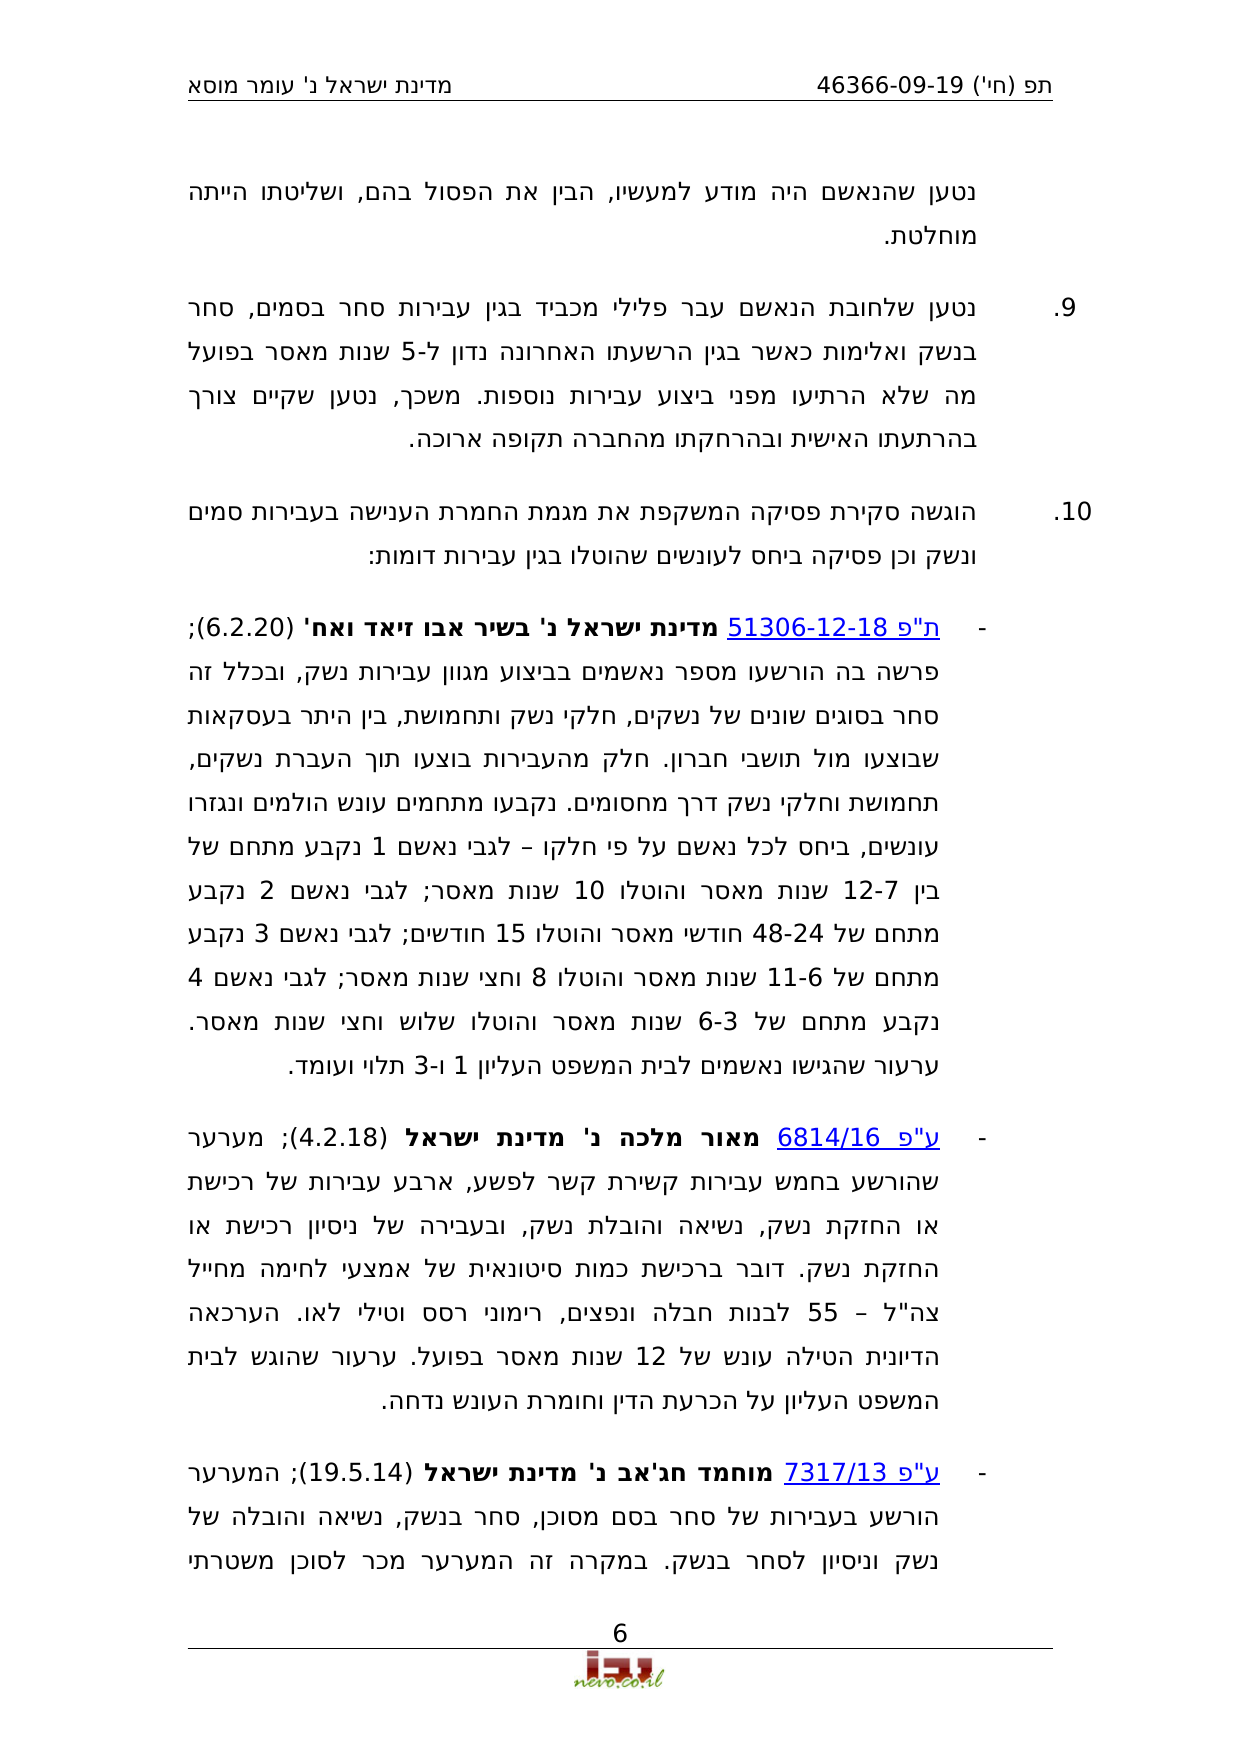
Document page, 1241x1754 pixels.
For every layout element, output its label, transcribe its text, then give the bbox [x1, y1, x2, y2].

list נטען שלחובת הנאשם עבר פלילי מכביד בגין עבירות סחר בסמים, סחר בנשק ואלימות כאשר בגין הרשעתו האחרונה נדון ל-5 שנות מאסר בפועל מה שלא הרתיעו מפני ביצוע עבירות נוספות. משכך, נטען שקיים צורך בהרתעתו האישית ובהרחקתו מהחברה תקופה ארוכה. [187, 293, 1053, 454]
list ת"פ 51306-12-18 מדינת ישראל נ' בשיר אבו זיאד ואח' (6.2.20); פרשה בה הורשעו מספר נאשמים בביצוע מגוון עבירות נשק, ובכלל זה סחר בסוגים שונים של נשקים, חלקי נשק ותחמושת, בין היתר בעסקאות שבוצעו מול תושבי חברון. חלק מהעבירות בוצעו תוך העברת נשקים, תחמושת וחלקי נשק דרך מחסומים. נקבעו מתחמים עונש הולמים ונגזרו עונשים, ביחס לכל נאשם על פי חלקו – לגבי נאשם 1 נקבע מתחם של בין 12-7 שנות מאסר והוטלו 10 שנות מאסר; לגבי נאשם 2 נקבע מתחם של 48-24 חודשי מאסר והוטלו 15 חודשים; לגבי נאשם 3 נקבע מתחם של 11-6 שנות מאסר והוטלו 8 וחצי שנות מאסר; לגבי נאשם 4 נקבע מתחם של 6-3 שנות מאסר והוטלו שלוש וחצי שנות מאסר. ערעור שהגישו נאשמים לבית המשפט העליון 1 ו-3 תלוי ועומד. [187, 613, 978, 1080]
list הוגשה סקירת פסיקה המשקפת את מגמת החמרת הענישה בעבירות סמים ונשק וכן פסיקה ביחס לעונשים שהוטלו בגין עבירות דומות: [187, 497, 1053, 570]
list ע"פ 6814/16 מאור מלכה נ' מדינת ישראל (4.2.18); מערער שהורשע בחמש עבירות קשירת קשר לפשע, ארבע עבירות של רכישת או החזקת נשק, נשיאה והובלת נשק, ובעבירה של ניסיון רכישת או החזקת נשק. דובר ברכישת כמות סיטונאית של אמצעי לחימה מחייל צה"ל – 55 לבנות חבלה ונפצים, רימוני רסס וטילי לאו. הערכאה הדיונית הטילה עונש של 12 שנות מאסר בפועל. ערעור שהוגש לבית המשפט העליון על הכרעת הדין וחומרת העונש נדחה. [187, 1123, 978, 1415]
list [187, 1458, 978, 1575]
picture [574, 1650, 666, 1689]
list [187, 177, 1053, 250]
